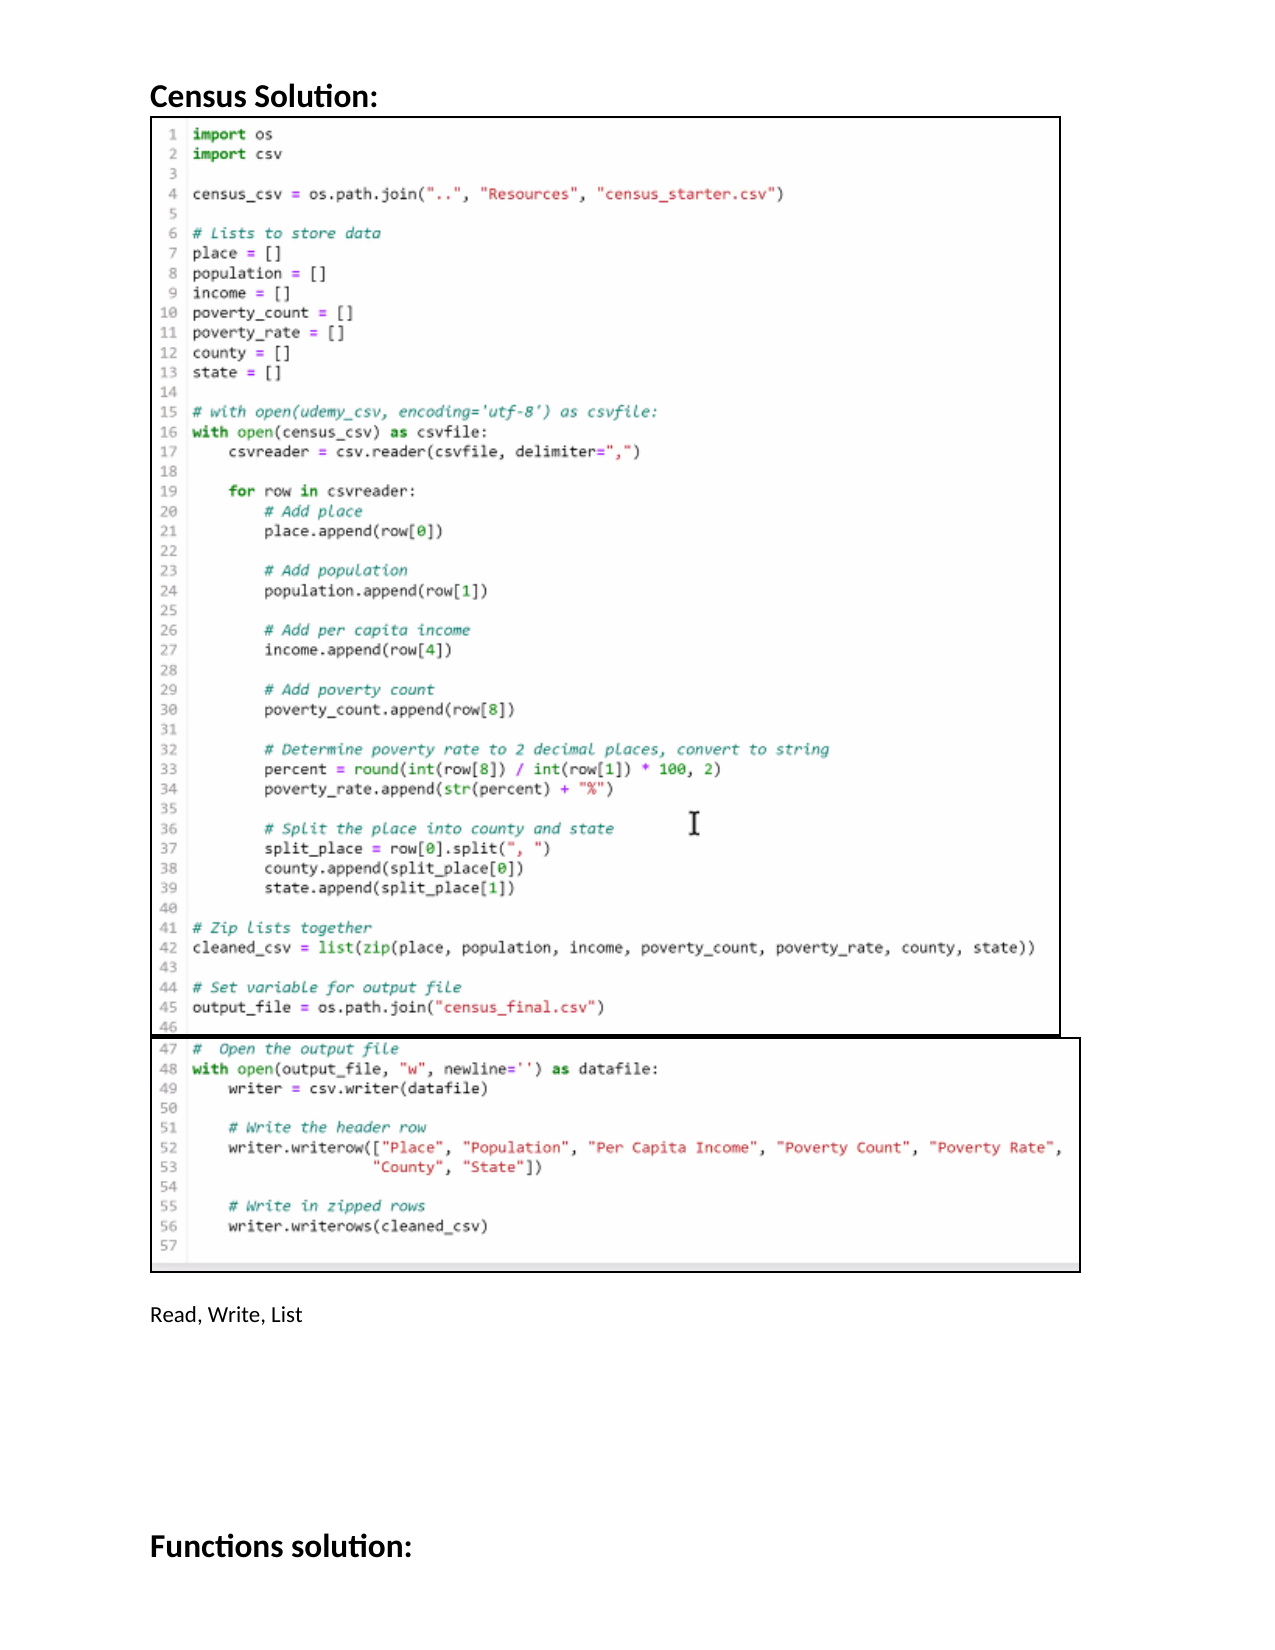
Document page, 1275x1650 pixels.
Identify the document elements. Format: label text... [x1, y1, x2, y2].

text Census Solution: [150, 75, 1125, 116]
picture [152, 1039, 1079, 1271]
picture [152, 118, 1059, 1034]
text Read, Write, List [150, 1301, 1125, 1329]
text Functions solution: [150, 1525, 1125, 1566]
